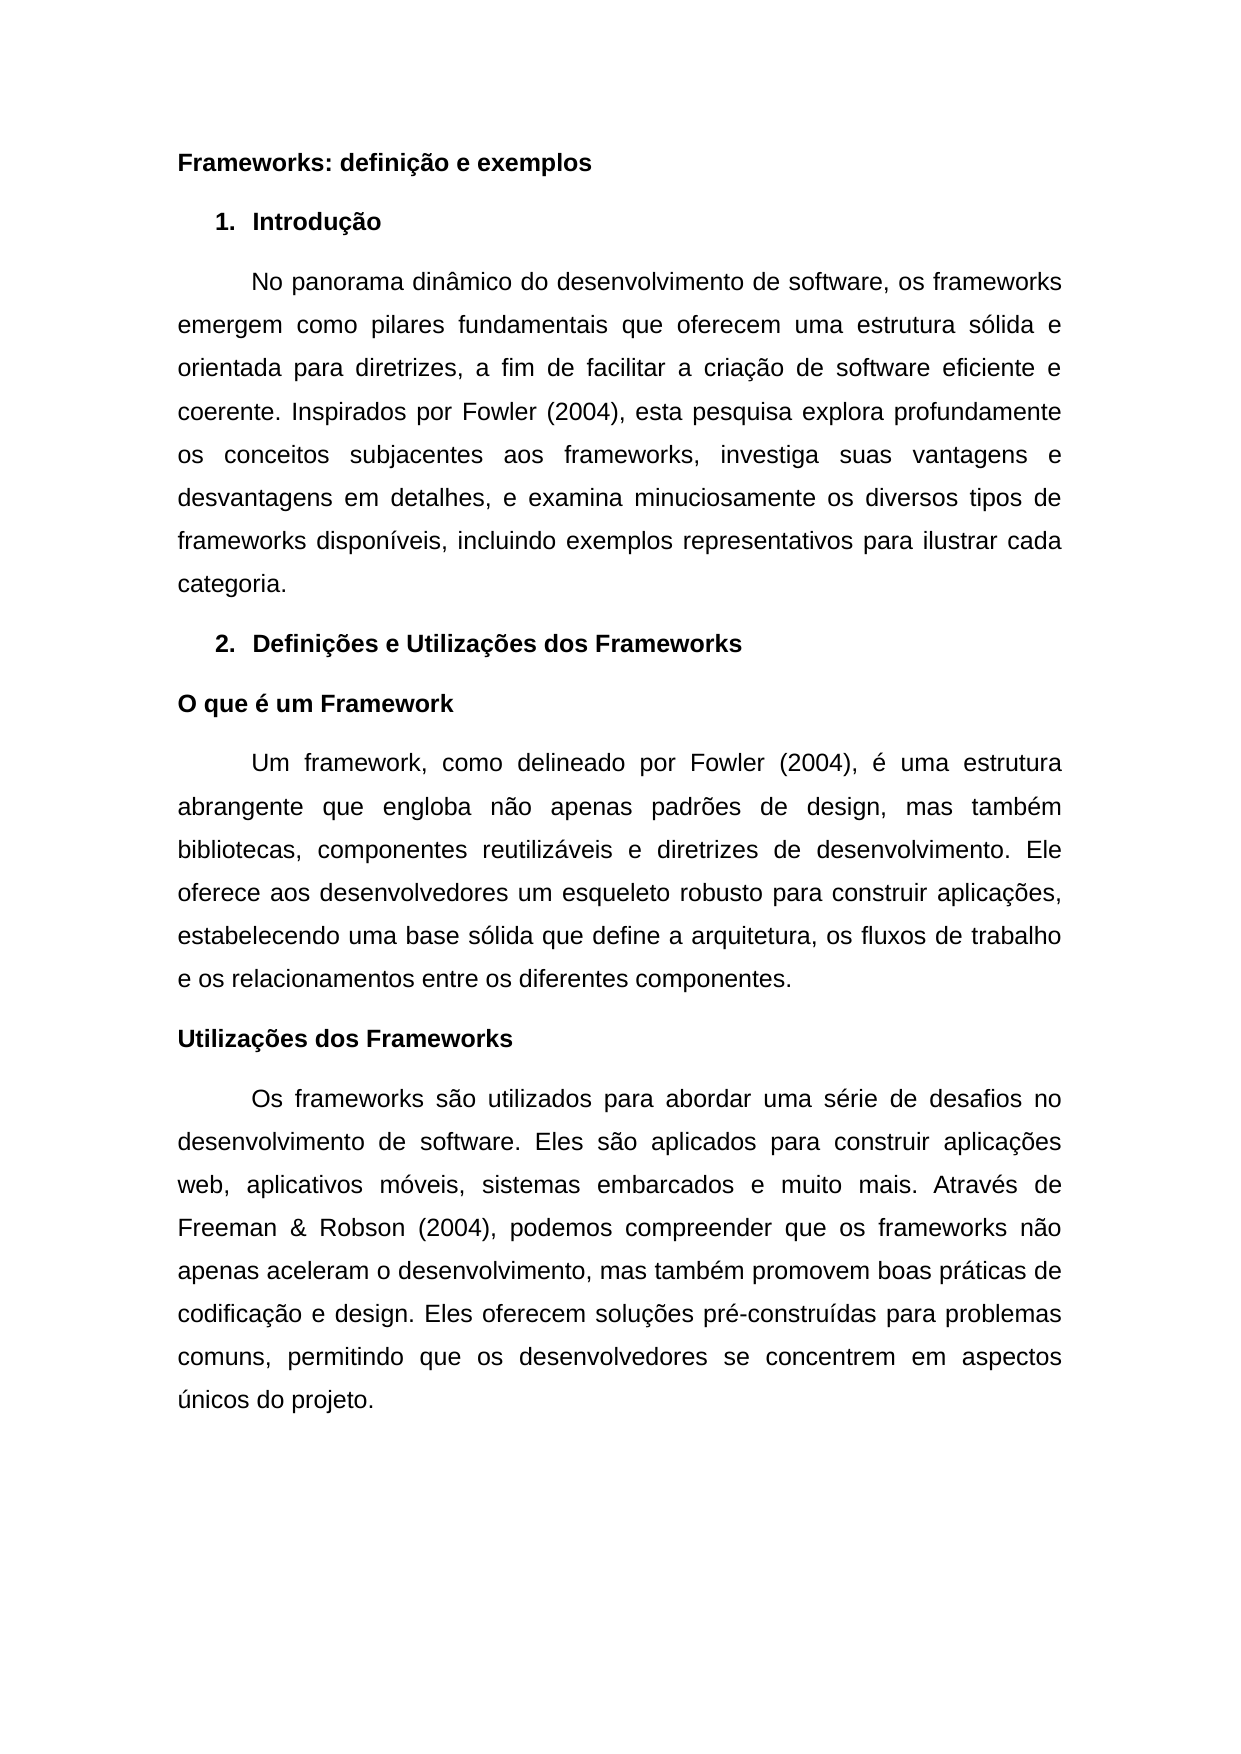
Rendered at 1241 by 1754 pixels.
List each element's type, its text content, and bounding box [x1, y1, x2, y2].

text Um framework, como delineado por Fowler (2004), é uma estrutura abrangente que engloba não apenas padrões de design, mas também bibliotecas, componentes reutilizáveis e diretrizes de desenvolvimento. Ele oferece aos desenvolvedores um esqueleto robusto para construir aplicações, estabelecendo uma base sólida que define a arquitetura, os fluxos de trabalho e os relacionamentos entre os diferentes componentes. [177, 748, 1063, 993]
text O que é um Framework [177, 689, 1063, 717]
list Introdução [215, 207, 1063, 236]
text Os frameworks são utilizados para abordar uma série de desafios no desenvolvimento de software. Eles são aplicados para construir aplicações web, aplicativos móveis, sistemas embarcados e muito mais. Através de Freeman & Robson (2004), podemos compreender que os frameworks não apenas aceleram o desenvolvimento, mas também promovem boas práticas de codificação e design. Eles oferecem soluções pré-construídas para problemas comuns, permitindo que os desenvolvedores se concentrem em aspectos únicos do projeto. [177, 1084, 1063, 1414]
list Definições e Utilizações dos Frameworks [215, 629, 1063, 658]
text Utilizações dos Frameworks [177, 1024, 1063, 1053]
text Frameworks: definição e exemplos [177, 148, 1063, 176]
text No panorama dinâmico do desenvolvimento de software, os frameworks emergem como pilares fundamentais que oferecem uma estrutura sólida e orientada para diretrizes, a fim de facilitar a criação de software eficiente e coerente. Inspirados por Fowler (2004), esta pesquisa explora profundamente os conceitos subjacentes aos frameworks, investiga suas vantagens e desvantagens em detalhes, e examina minuciosamente os diversos tipos de frameworks disponíveis, incluindo exemplos representativos para ilustrar cada categoria. [177, 267, 1063, 598]
